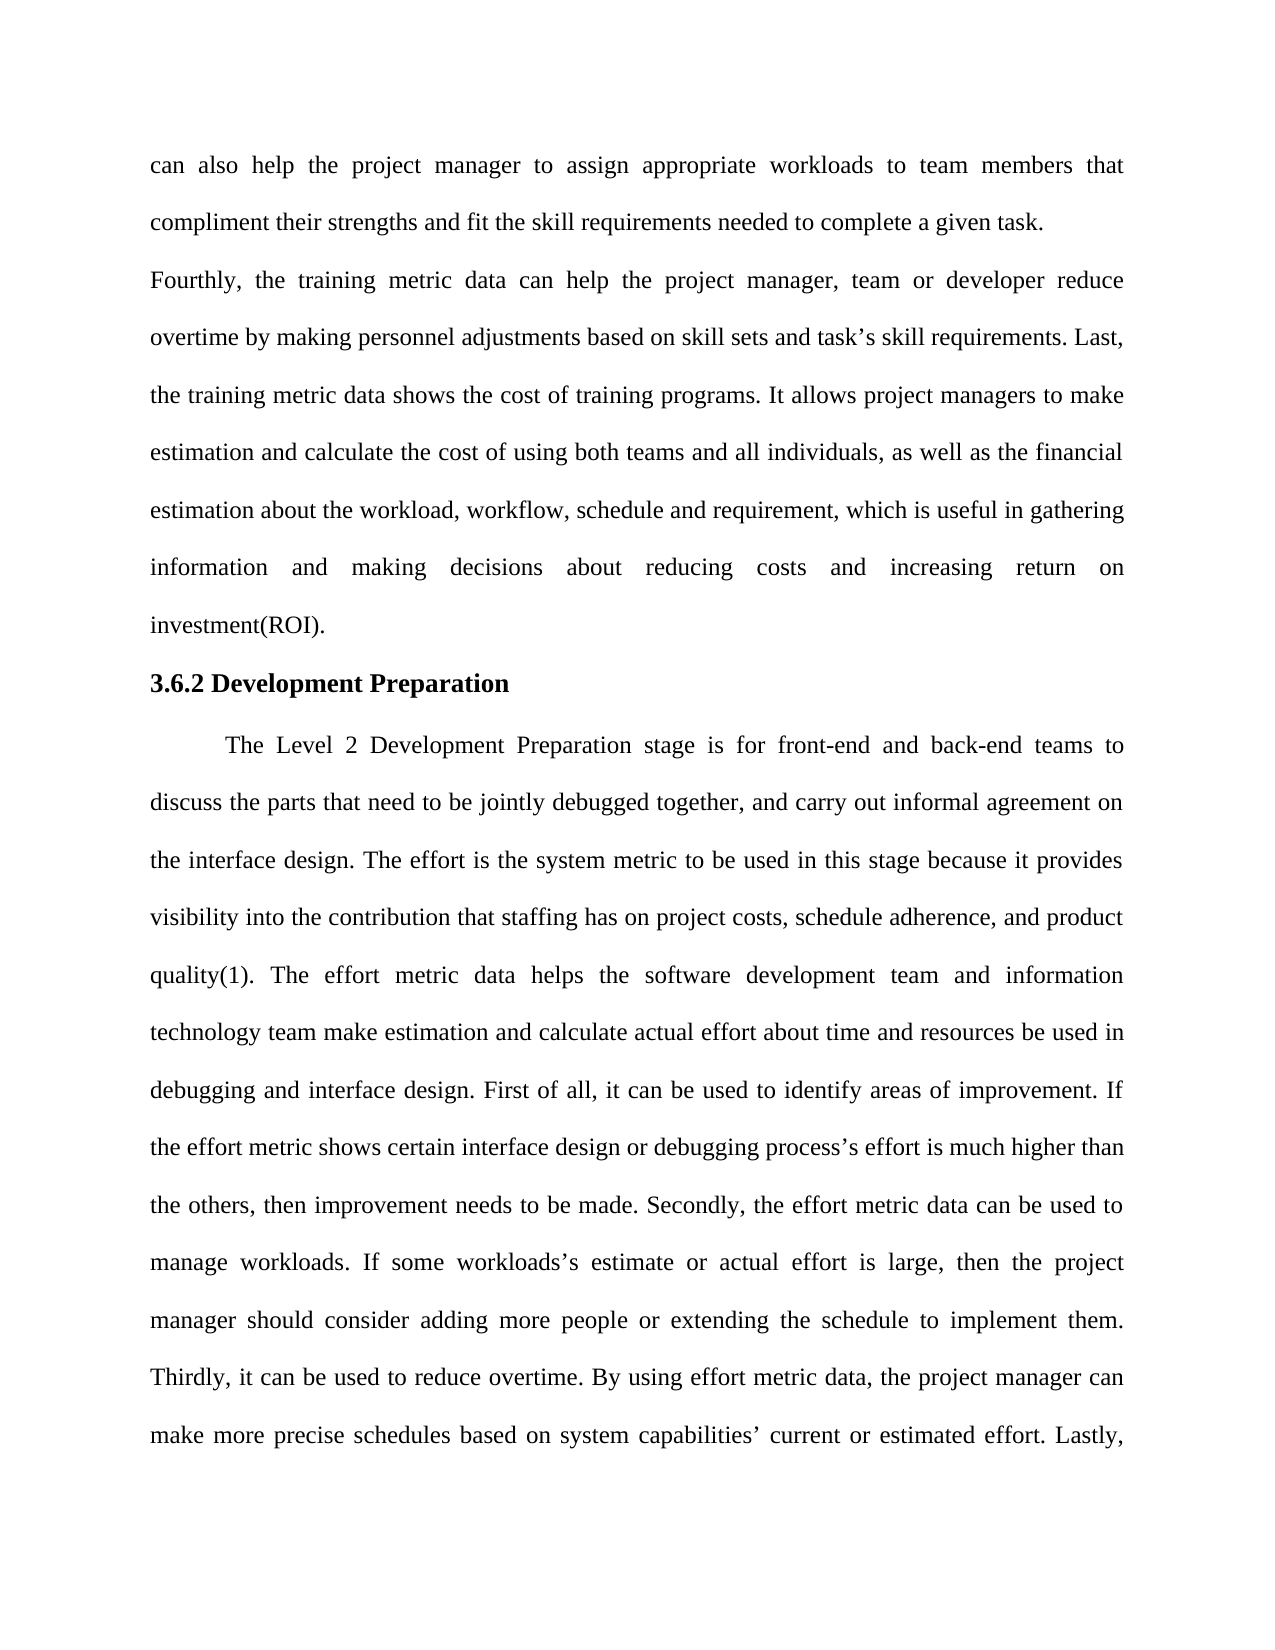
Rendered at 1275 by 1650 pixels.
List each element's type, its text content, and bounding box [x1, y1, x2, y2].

text Fourthly, the training metric data can help the project manager, team or developer reduce overtime by making personnel adjustments based on skill sets and task’s skill requirements. Last, the training metric data shows the cost of training programs. It allows project managers to make estimation and calculate the cost of using both teams and all individuals, as well as the financial estimation about the workload, workflow, schedule and requirement, which is useful in gathering information and making decisions about reducing costs and increasing return on investment(ROI). [150, 265, 1125, 639]
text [150, 730, 1125, 1448]
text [150, 150, 1125, 236]
subtitle 3.6.2 Development Preparation [150, 667, 1125, 699]
